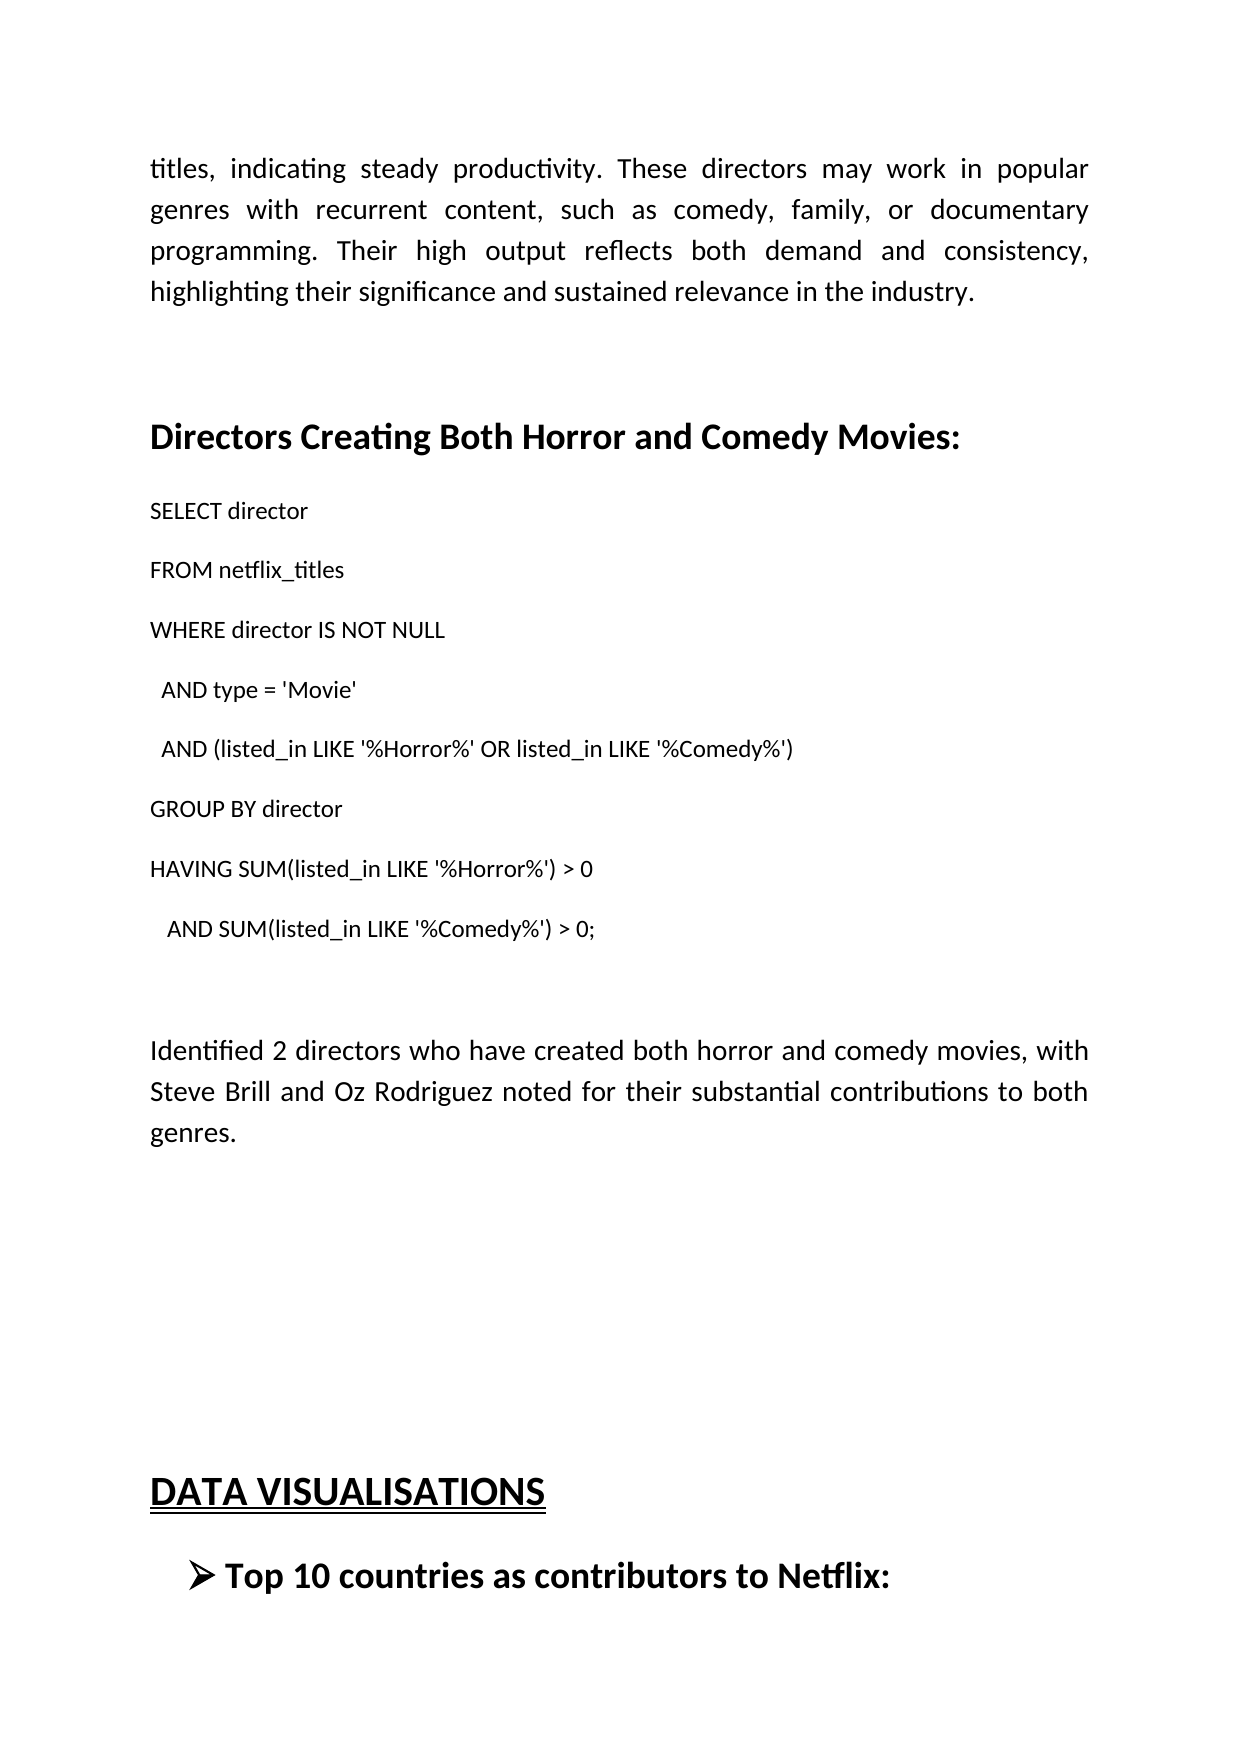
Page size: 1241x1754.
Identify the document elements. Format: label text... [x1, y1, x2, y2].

text AND type = 'Movie' [150, 674, 1090, 704]
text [150, 150, 1090, 308]
text WHERE director IS NOT NULL [150, 614, 1090, 645]
list Top 10 countries as contributors to Netflix: [187, 1552, 1090, 1598]
text Directors Creating Both Horror and Comedy Movies: [150, 413, 1090, 459]
text Identified 2 directors who have created both horror and comedy movies, with Steve Brill and Oz Rodriguez noted for their substantial contributions to both genres. [150, 1032, 1090, 1149]
text AND SUM(listed_in LIKE '%Comedy%') > 0; [150, 913, 1090, 943]
text HAVING SUM(listed_in LIKE '%Horror%') > 0 [150, 853, 1090, 883]
text AND (listed_in LIKE '%Horror%' OR listed_in LIKE '%Comedy%') [150, 734, 1090, 764]
text SELECT director [150, 495, 1090, 525]
text FROM netflix_titles [150, 554, 1090, 585]
text DATA VISUALISATIONS [150, 1464, 1090, 1515]
text GROUP BY director [150, 793, 1090, 824]
